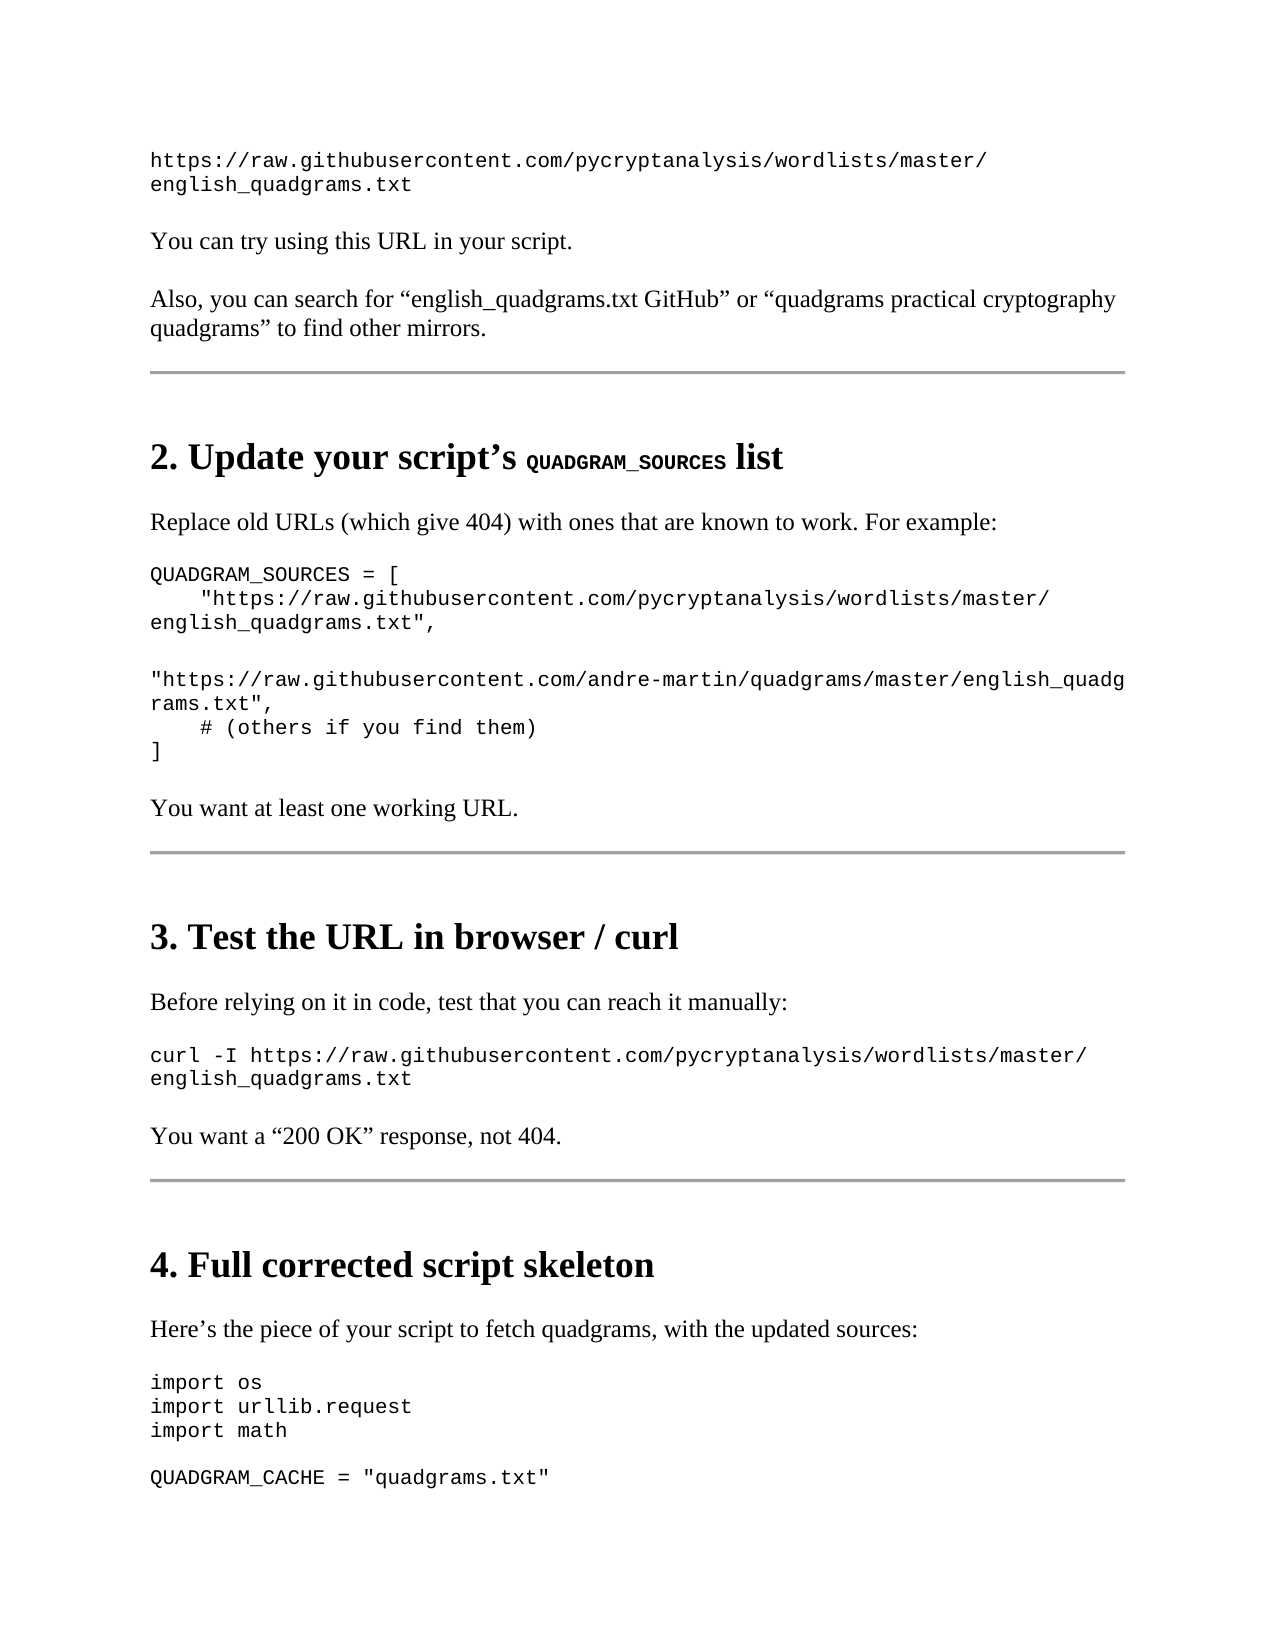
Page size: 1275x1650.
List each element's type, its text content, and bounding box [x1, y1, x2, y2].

text You can try using this URL in your script. [150, 226, 1125, 255]
text # (others if you find them) [150, 717, 1125, 740]
text Before relying on it in code, test that you can reach it manually: [150, 987, 1125, 1015]
text Here’s the piece of your script to fetch quadgrams, with the updated sources: [150, 1314, 1125, 1343]
text import os [150, 1372, 1125, 1396]
text QUADGRAM_CACHE = "quadgrams.txt" [150, 1467, 1125, 1491]
text QUADGRAM_SOURCES = [ [150, 564, 1125, 588]
text You want at least one working URL. [150, 793, 1125, 822]
text ] [150, 740, 1125, 764]
text You want a “200 OK” response, not 404. [150, 1121, 1125, 1150]
text 3. Test the URL in browser / curl [150, 914, 1125, 957]
text Also, you can search for “english_quadgrams.txt GitHub” or “quadgrams practical cryptography quadgrams” to find other mirrors. [150, 284, 1125, 342]
text https://raw.githubusercontent.com/pycryptanalysis/wordlists/master/english_quadgrams.txt [150, 150, 1125, 197]
text "https://raw.githubusercontent.com/pycryptanalysis/wordlists/master/english_quadgrams.txt", [150, 588, 1125, 635]
text 4. Full corrected script skeleton [150, 1242, 1125, 1285]
text Replace old URLs (which give 404) with ones that are known to work. For example: [150, 507, 1125, 535]
text import math [150, 1420, 1125, 1443]
text 2. Update your script’s QUADGRAM_SOURCES list [150, 434, 1125, 477]
text import urllib.request [150, 1396, 1125, 1420]
text "https://raw.githubusercontent.com/andre-martin/quadgrams/master/english_quadgrams.txt", [150, 635, 1125, 717]
text curl -I https://raw.githubusercontent.com/pycryptanalysis/wordlists/master/english_quadgrams.txt [150, 1044, 1125, 1092]
